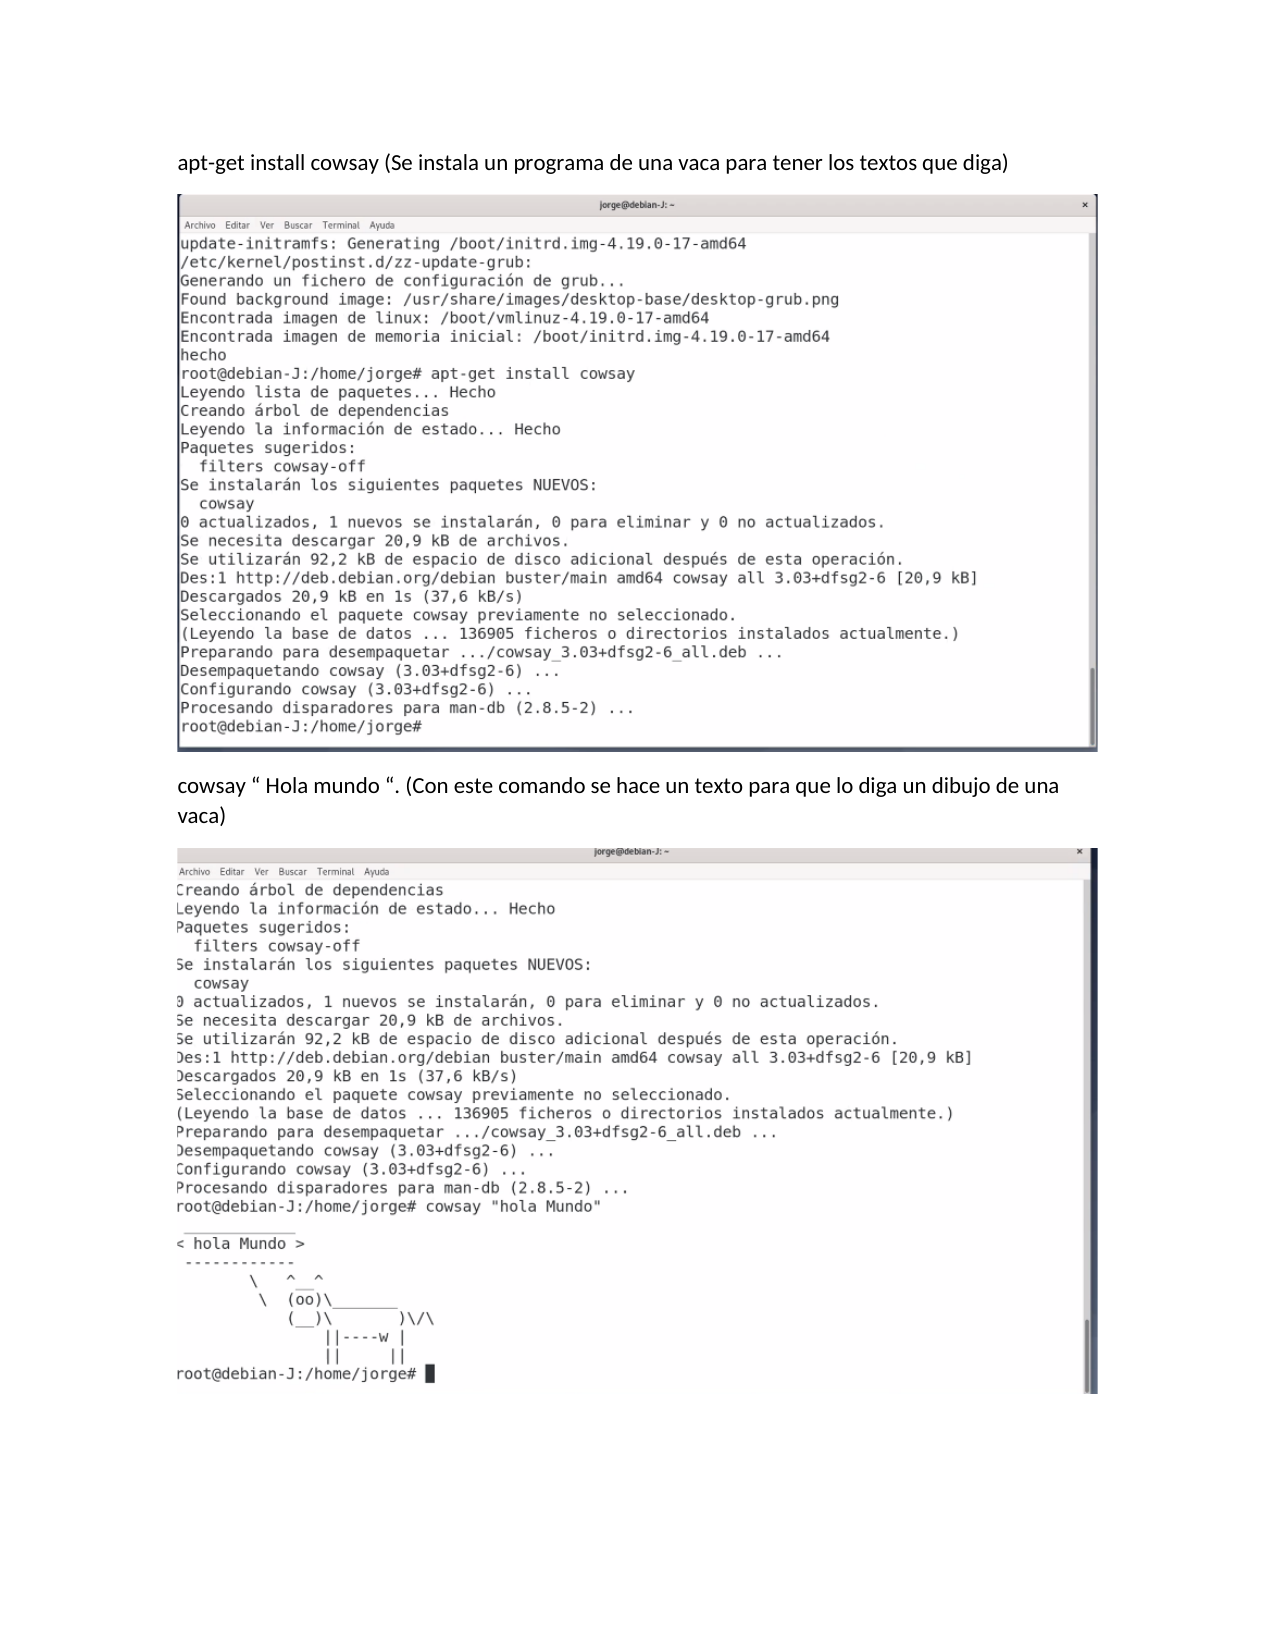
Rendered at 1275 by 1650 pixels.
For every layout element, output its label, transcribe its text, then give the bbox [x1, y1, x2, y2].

picture [177, 848, 1098, 1394]
text apt-get install cowsay (Se instala un programa de una vaca para tener los textos que diga) [177, 148, 1098, 176]
text cowsay “ Hola mundo “. (Con este comando se hace un texto para que lo diga un dibujo de una vaca) [177, 771, 1098, 829]
picture [177, 194, 1098, 752]
